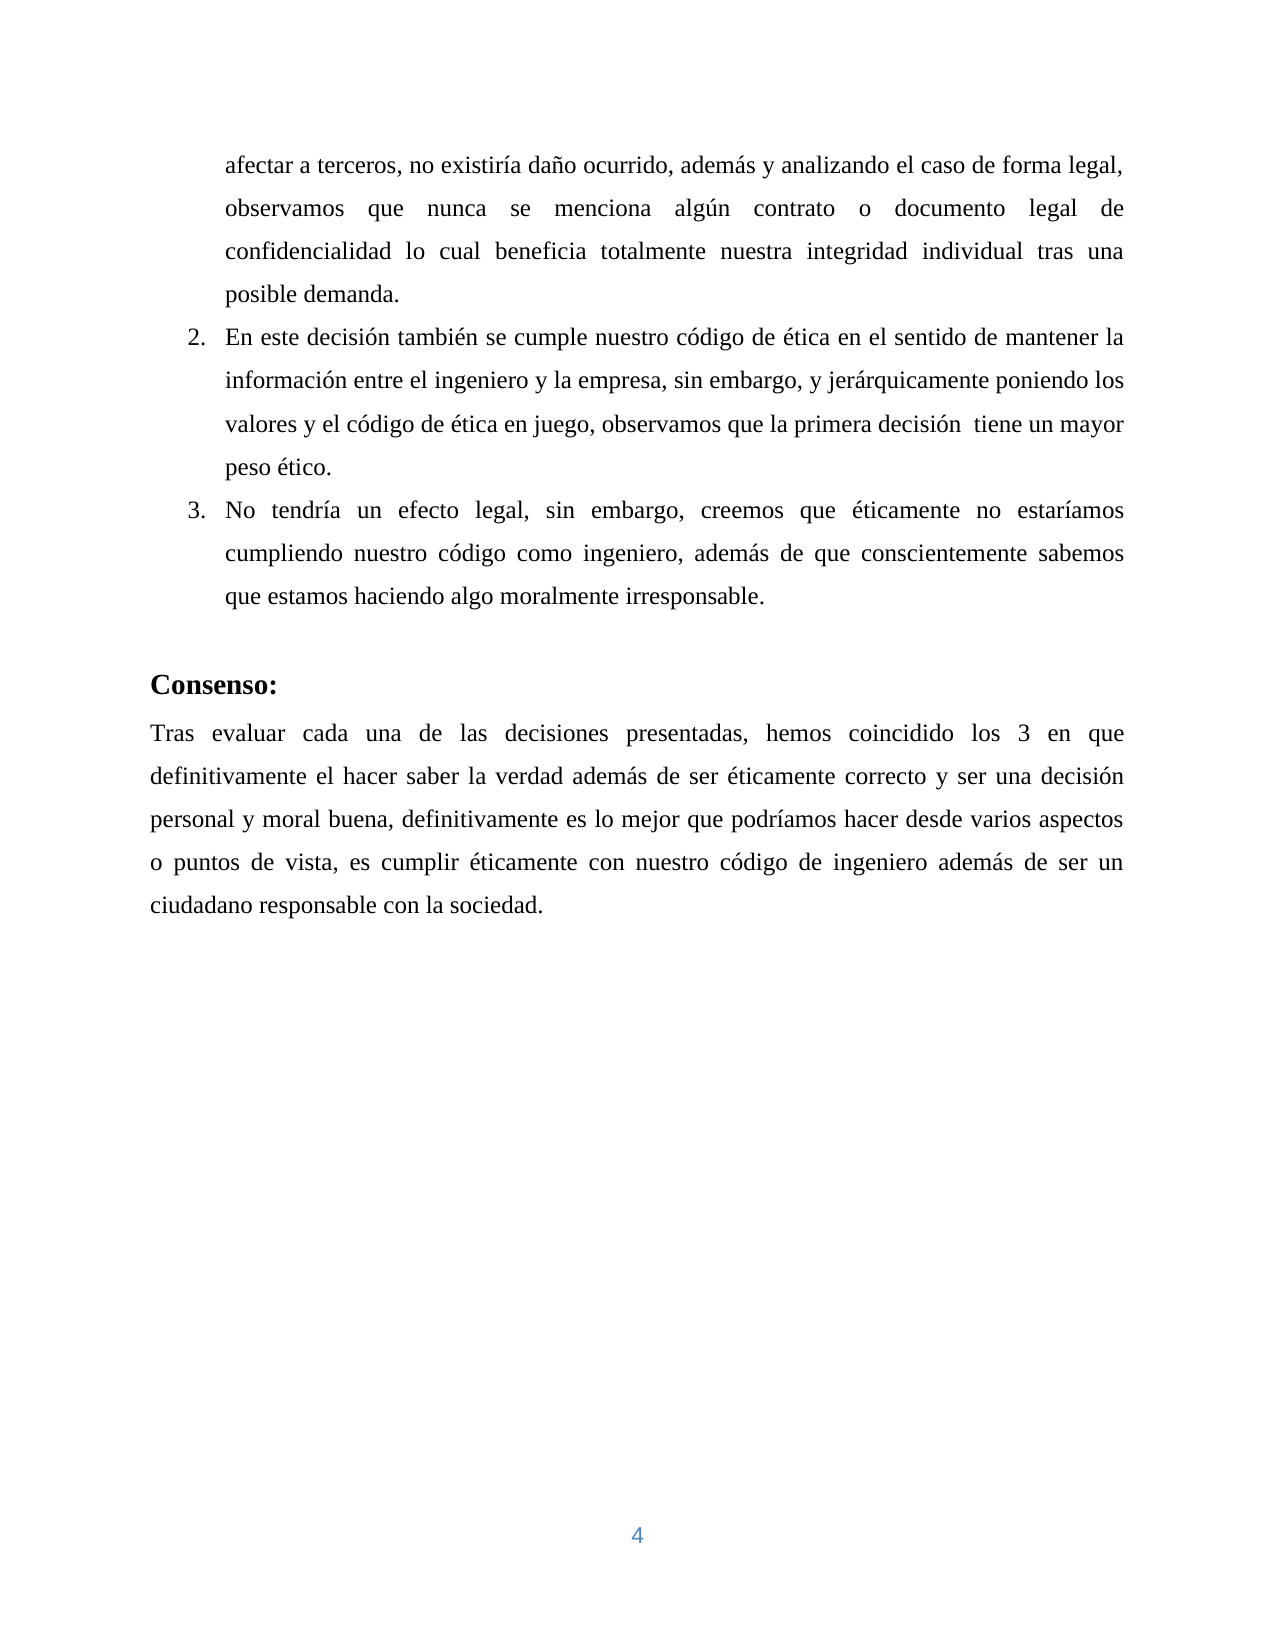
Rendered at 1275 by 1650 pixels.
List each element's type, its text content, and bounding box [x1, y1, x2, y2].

list En este decisión también se cumple nuestro código de ética en el sentido de mantener la información entre el ingeniero y la empresa, sin embargo, y jerárquicamente poniendo los valores y el código de ética en juego, observamos que la primera decisión tiene un mayor peso ético. [187, 322, 1125, 481]
text Consenso: [150, 667, 1125, 701]
text Tras evaluar cada una de las decisiones presentadas, hemos coincidido los 3 en que definitivamente el hacer saber la verdad además de ser éticamente correcto y ser una decisión personal y moral buena, definitivamente es lo mejor que podríamos hacer desde varios aspectos o puntos de vista, es cumplir éticamente con nuestro código de ingeniero además de ser un ciudadano responsable con la sociedad. [150, 718, 1125, 919]
list No tendría un efecto legal, sin embargo, creemos que éticamente no estaríamos cumpliendo nuestro código como ingeniero, además de que conscientemente sabemos que estamos haciendo algo moralmente irresponsable. [187, 495, 1125, 610]
